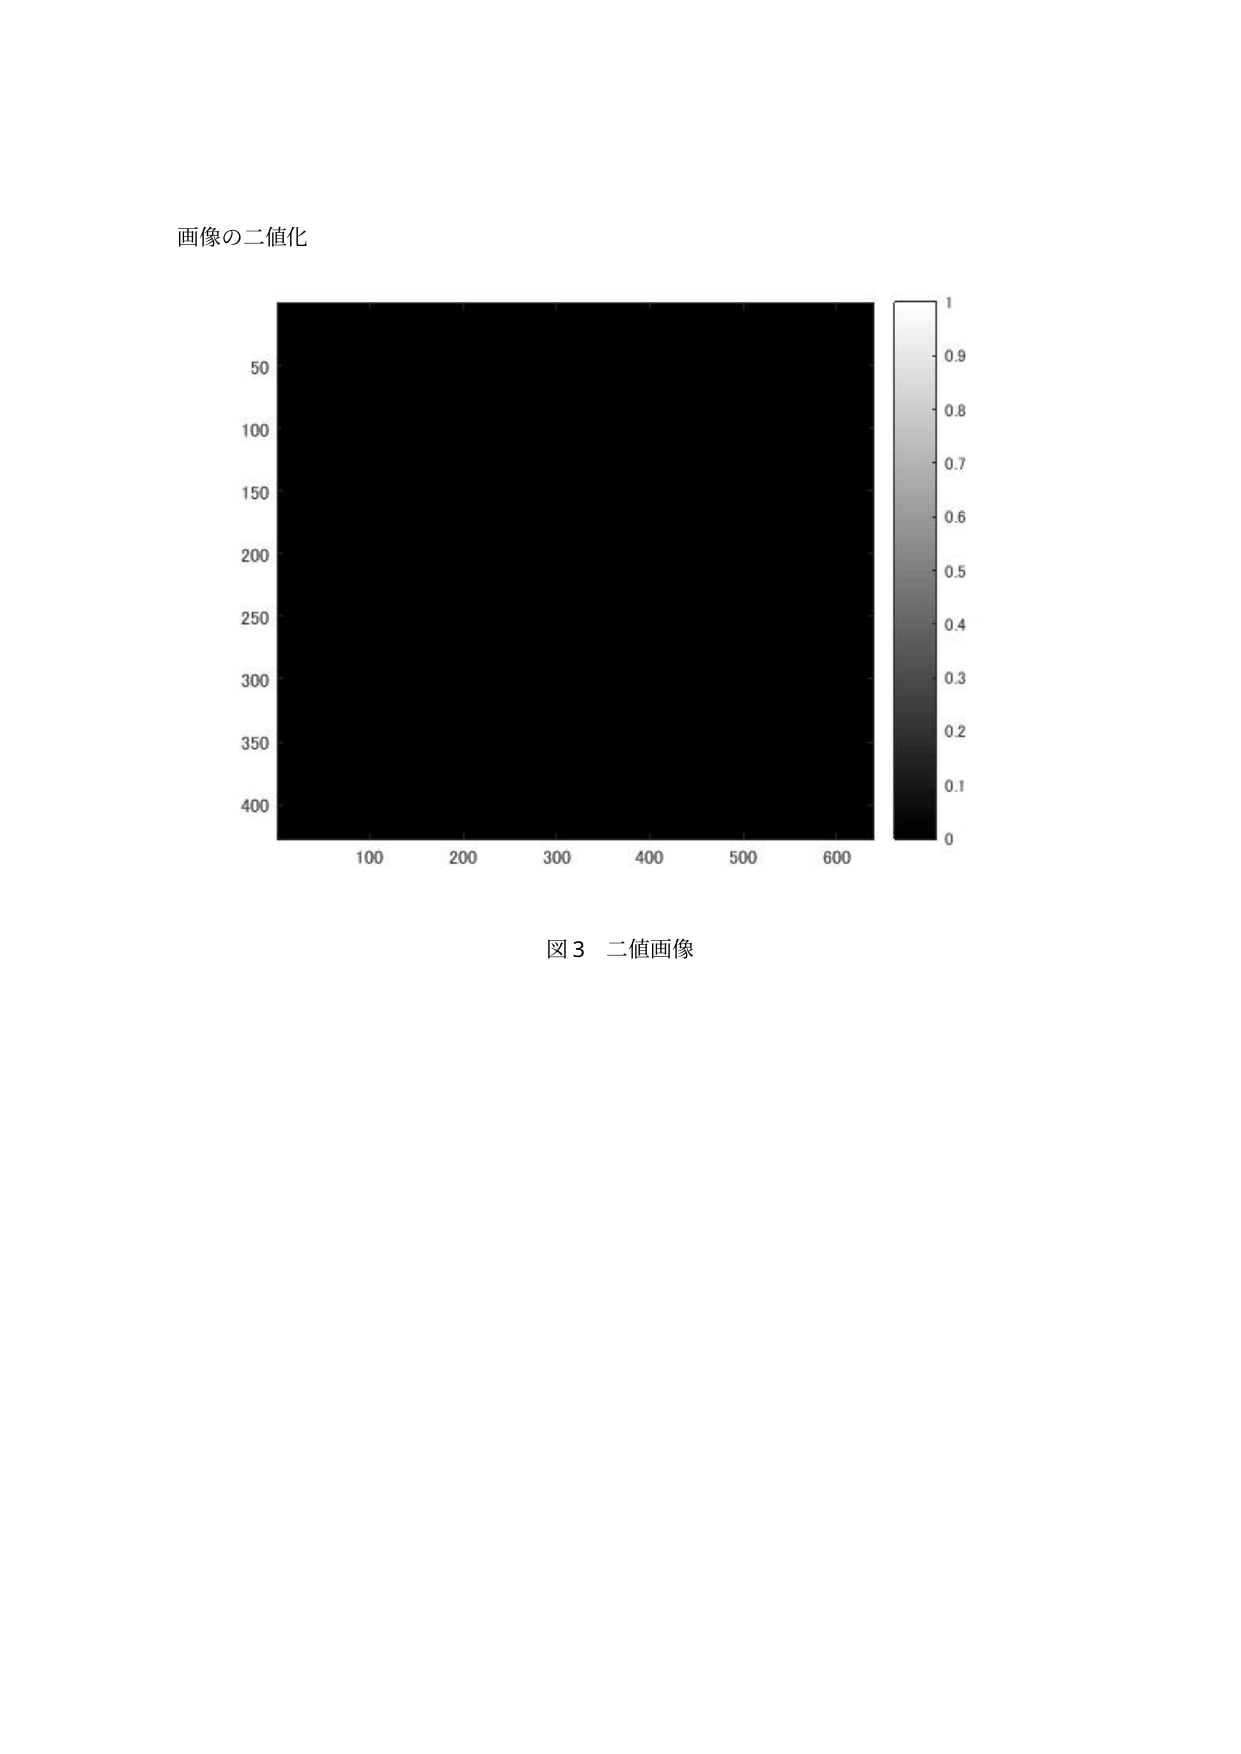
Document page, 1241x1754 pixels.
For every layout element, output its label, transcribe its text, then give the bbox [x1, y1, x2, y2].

text 画像の二値化 [177, 217, 1063, 254]
picture [177, 254, 1053, 911]
text 図3 二値画像 [177, 929, 1063, 967]
